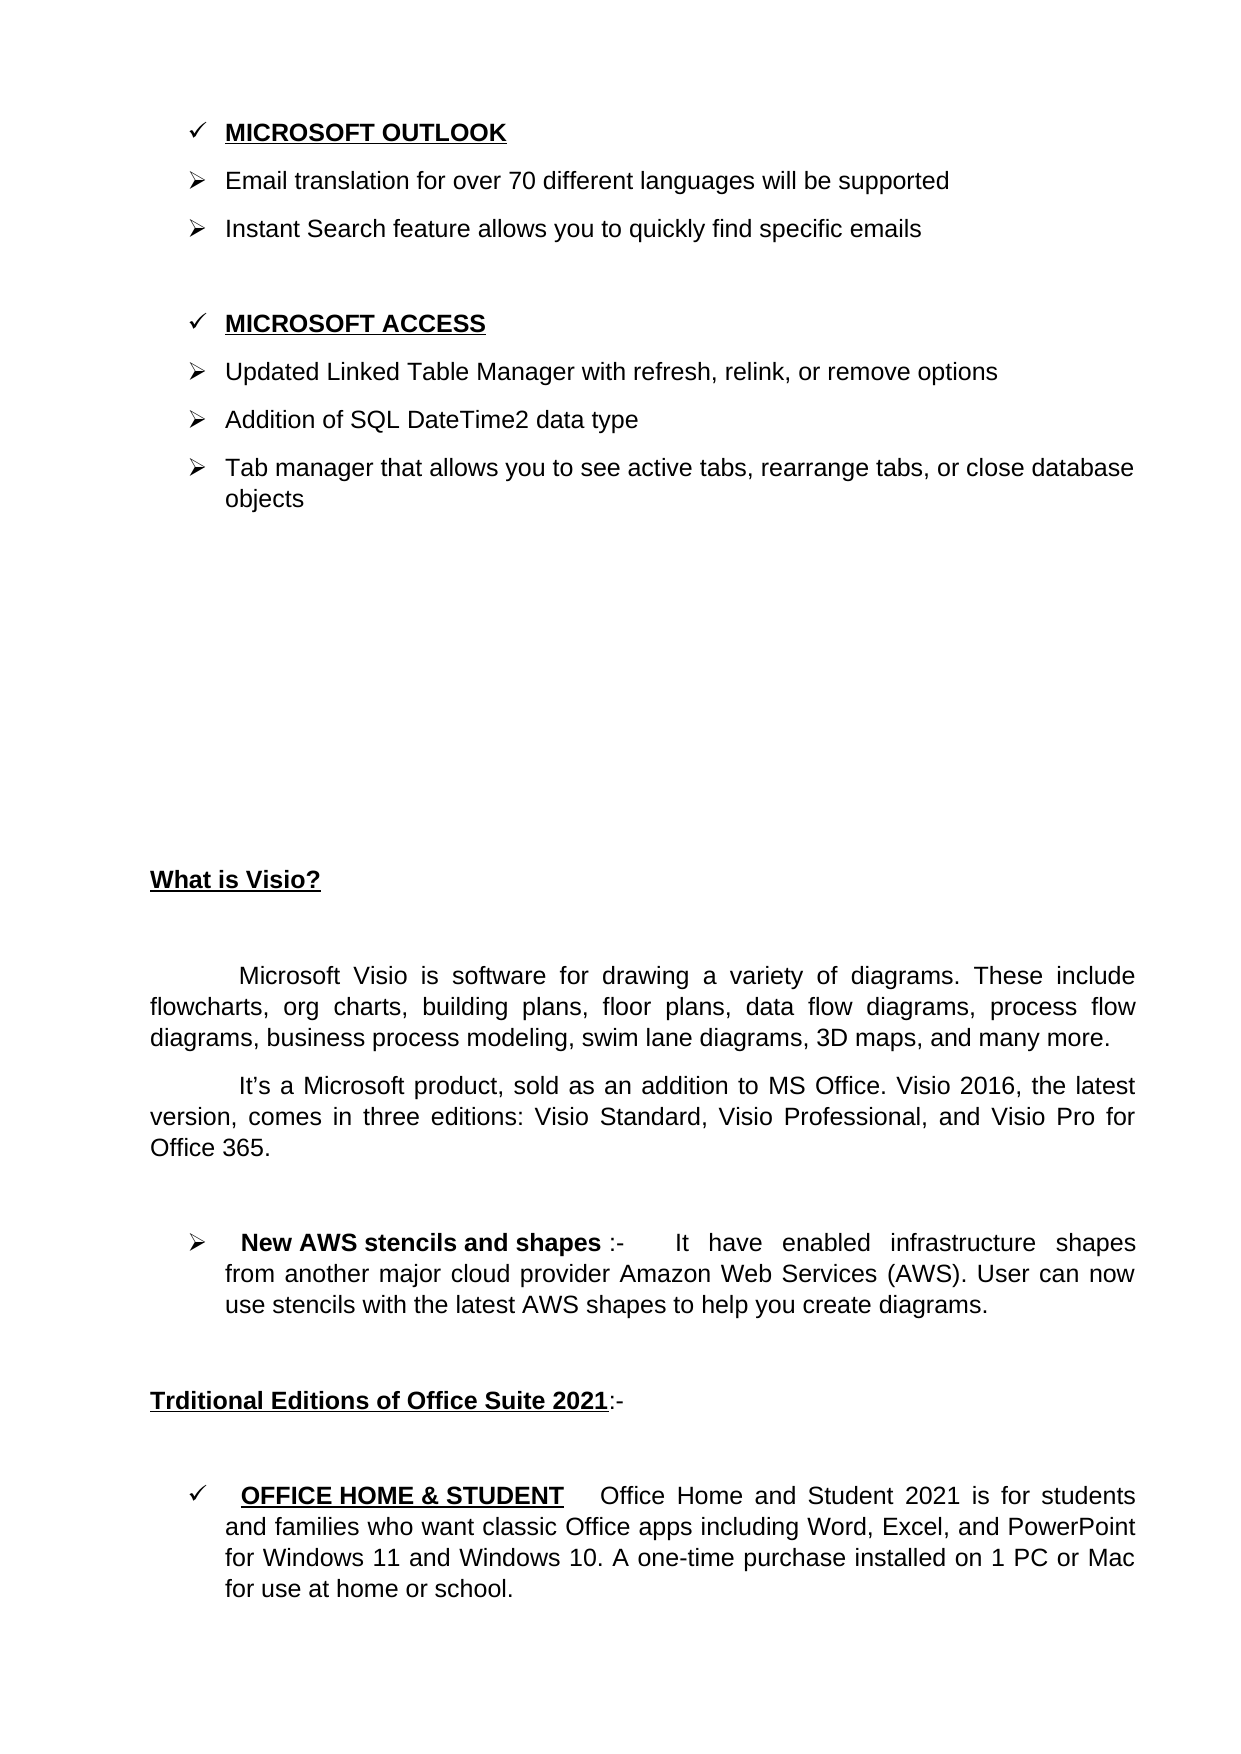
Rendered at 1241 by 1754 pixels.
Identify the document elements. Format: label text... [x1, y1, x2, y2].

list MICROSOFT OUTLOOK [187, 118, 1137, 147]
list MICROSOFT ACCESS [187, 309, 1137, 338]
list Instant Search feature allows you to quickly find specific emails [187, 214, 1137, 243]
text It’s a Microsoft product, sold as an addition to MS Office. Visio 2016, the latest version, comes in three editions: Visio Standard, Visio Professional, and Visio Pro for Office 365. [150, 1071, 1137, 1162]
text Microsoft Visio is software for drawing a variety of diagrams. These include flowcharts, org charts, building plans, floor plans, data flow diagrams, process flow diagrams, business process modeling, swim lane diagrams, 3D maps, and many more. [150, 961, 1137, 1052]
list Updated Linked Table Manager with refresh, relink, or remove options [187, 357, 1137, 386]
text Trditional Editions of Office Suite 2021:- [150, 1386, 1137, 1414]
list Addition of SQL DateTime2 data type [187, 405, 1137, 434]
text What is Visio? [150, 866, 1137, 894]
list OFFICE HOME & STUDENT Office Home and Student 2021 is for students and families who want classic Office apps including Word, Excel, and PowerPoint for Windows 11 and Windows 10. A one-time purchase installed on 1 PC or Mac for use at home or school. [187, 1481, 1137, 1603]
list New AWS stencils and shapes :- It have enabled infrastructure shapes from another major cloud provider Amazon Web Services (AWS). User can now use stencils with the latest AWS shapes to help you create diagrams. [187, 1228, 1137, 1319]
list Tab manager that allows you to see active tabs, rearrange tabs, or close database objects [187, 453, 1137, 513]
list Email translation for over 70 different languages will be supported [187, 166, 1137, 195]
